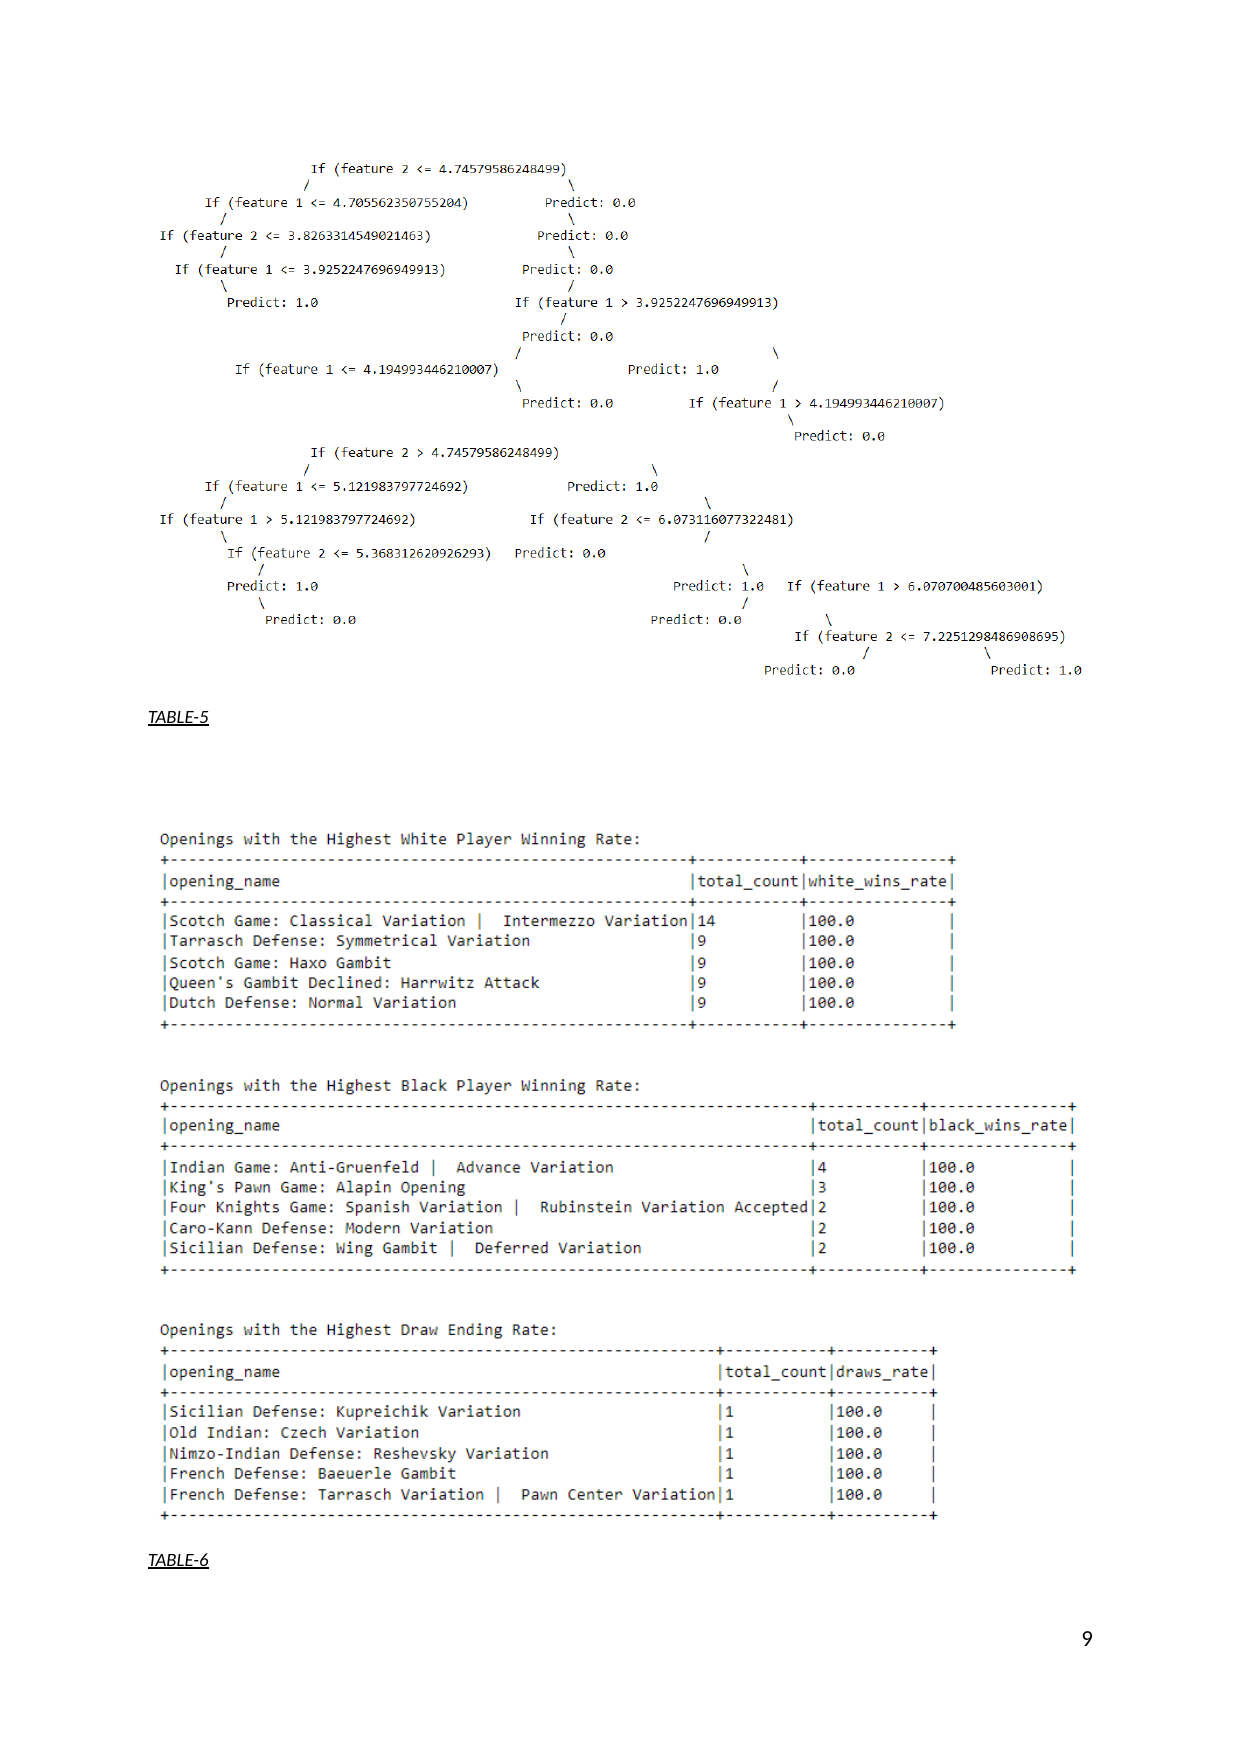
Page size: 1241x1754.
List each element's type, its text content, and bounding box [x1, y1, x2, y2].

text TABLE-6 [148, 1548, 1093, 1571]
picture [147, 828, 1093, 1529]
picture [147, 147, 1093, 686]
text TABLE-5 [148, 705, 1093, 728]
